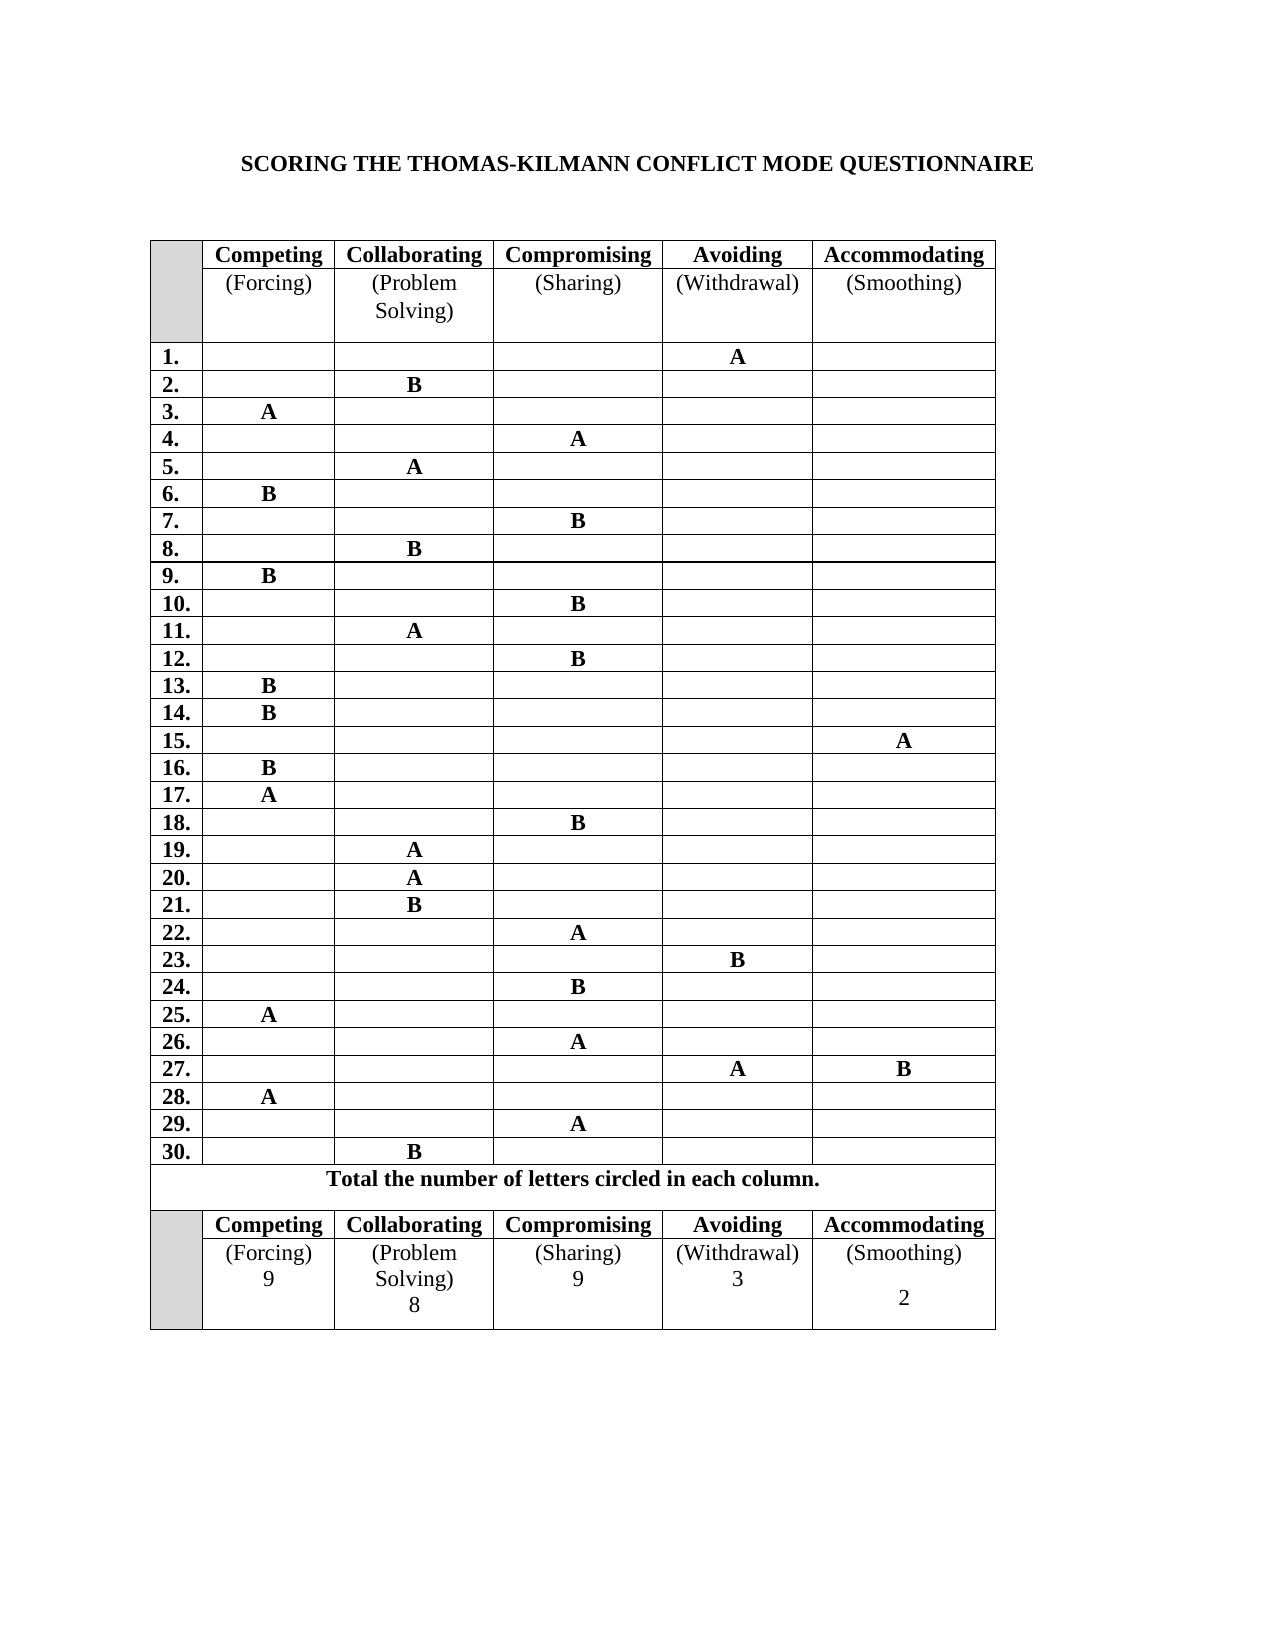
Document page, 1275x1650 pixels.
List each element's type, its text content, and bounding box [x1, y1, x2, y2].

table_cell Accommodating [813, 1211, 995, 1238]
table_cell [813, 754, 995, 781]
table_cell [663, 508, 812, 534]
table_cell [335, 1110, 493, 1137]
table_cell [203, 809, 334, 835]
table_cell [663, 973, 812, 1000]
table_cell A [203, 1083, 334, 1109]
table_cell (Sharing) [494, 269, 662, 342]
table_cell [203, 590, 334, 616]
table_cell 5. [151, 453, 202, 479]
table_cell [203, 645, 334, 671]
table_cell [813, 535, 995, 561]
table_cell 16. [151, 754, 202, 781]
table_cell B [494, 590, 662, 616]
table_cell Collaborating [335, 1211, 493, 1238]
table_cell [663, 563, 812, 589]
table_cell [203, 371, 334, 397]
table_cell [203, 343, 334, 369]
table_cell [663, 672, 812, 698]
table_cell [663, 535, 812, 561]
table_cell 14. [151, 699, 202, 726]
table_cell [494, 672, 662, 698]
table_cell [663, 1083, 812, 1109]
table_cell 29. [151, 1110, 202, 1137]
table_cell [203, 836, 334, 863]
table_cell [813, 1138, 995, 1164]
table_cell A [494, 425, 662, 452]
table_cell [663, 1110, 812, 1137]
table_cell [663, 617, 812, 643]
table_cell [335, 973, 493, 1000]
table_cell [335, 754, 493, 781]
table_cell [335, 508, 493, 534]
table_cell [335, 1001, 493, 1027]
table_cell [335, 1056, 493, 1082]
table_cell 12. [151, 645, 202, 671]
table_cell [335, 398, 493, 424]
table_cell B [494, 973, 662, 1000]
table_cell [663, 590, 812, 616]
table_cell [335, 919, 493, 945]
table_cell B [203, 480, 334, 507]
table_cell [494, 343, 662, 369]
table_cell [203, 617, 334, 643]
table_cell [663, 891, 812, 917]
table_cell [494, 453, 662, 479]
table_cell [813, 864, 995, 890]
table_cell 18. [151, 809, 202, 835]
table_cell [813, 891, 995, 917]
table_cell B [203, 672, 334, 698]
table_cell (Forcing) [203, 269, 334, 342]
table_cell [494, 836, 662, 863]
table_cell [663, 727, 812, 753]
table_cell [335, 672, 493, 698]
table_cell 24. [151, 973, 202, 1000]
table_cell [203, 1110, 334, 1137]
table_cell [813, 1110, 995, 1137]
table_cell [203, 864, 334, 890]
table_cell [813, 425, 995, 452]
table_cell [203, 1028, 334, 1054]
table_cell [813, 645, 995, 671]
table_cell [494, 480, 662, 507]
table_cell [813, 1083, 995, 1109]
table_cell [494, 782, 662, 808]
table_cell [494, 398, 662, 424]
table_cell [335, 1028, 493, 1054]
table_cell Compromising [494, 1211, 662, 1238]
table_cell [663, 809, 812, 835]
table_cell [663, 919, 812, 945]
table_cell [203, 1138, 334, 1164]
table_cell 13. [151, 672, 202, 698]
table_cell B [335, 535, 493, 561]
table_cell A [335, 864, 493, 890]
table_cell (Forcing) 9 [203, 1239, 334, 1329]
table_cell [335, 946, 493, 972]
table_cell (Smoothing) [813, 269, 995, 342]
table_cell [813, 946, 995, 972]
table_cell 10. [151, 590, 202, 616]
table_cell A [203, 782, 334, 808]
table_cell [813, 617, 995, 643]
table_cell A [494, 919, 662, 945]
table_cell [663, 425, 812, 452]
table_cell 30. [151, 1138, 202, 1164]
table_cell (Sharing) 9 [494, 1239, 662, 1329]
table_cell [494, 891, 662, 917]
table_cell [663, 699, 812, 726]
table_cell [813, 809, 995, 835]
table_cell [335, 1083, 493, 1109]
table_cell A [494, 1028, 662, 1054]
table_cell [494, 754, 662, 781]
table_cell [494, 371, 662, 397]
table_cell [813, 699, 995, 726]
table_cell 9. [151, 563, 202, 589]
table_cell [813, 371, 995, 397]
table_cell B [335, 371, 493, 397]
table_cell B [335, 1138, 493, 1164]
table_cell 22. [151, 919, 202, 945]
table_cell [813, 590, 995, 616]
table_cell [203, 919, 334, 945]
table_cell 8. [151, 535, 202, 561]
table_cell [494, 535, 662, 561]
table_cell [203, 1056, 334, 1082]
table_cell 15. [151, 727, 202, 753]
table_cell [335, 782, 493, 808]
table_cell A [335, 836, 493, 863]
table_cell [203, 535, 334, 561]
table_cell [203, 891, 334, 917]
table_cell [203, 727, 334, 753]
table_cell [335, 699, 493, 726]
table_cell 20. [151, 864, 202, 890]
table_cell [663, 453, 812, 479]
table_cell A [663, 1056, 812, 1082]
table_cell (Withdrawal) [663, 269, 812, 342]
table_cell [203, 946, 334, 972]
table_cell [335, 425, 493, 452]
table_cell [335, 480, 493, 507]
table_cell [494, 1056, 662, 1082]
table_cell 27. [151, 1056, 202, 1082]
table_cell (Smoothing) 2 [813, 1239, 995, 1329]
table_cell [813, 1001, 995, 1027]
table_cell (Problem Solving) 8 [335, 1239, 493, 1329]
table_cell A [813, 727, 995, 753]
table_cell [813, 398, 995, 424]
table_cell [203, 508, 334, 534]
table_cell 11. [151, 617, 202, 643]
table_cell A [335, 617, 493, 643]
table_cell B [494, 809, 662, 835]
table_cell [494, 617, 662, 643]
table_cell A [203, 1001, 334, 1027]
table_cell 3. [151, 398, 202, 424]
table_header Collaborating [335, 241, 493, 268]
table_cell [663, 1028, 812, 1054]
table_cell [813, 782, 995, 808]
table_cell [813, 672, 995, 698]
table_cell A [203, 398, 334, 424]
table_cell [335, 727, 493, 753]
table_cell [813, 563, 995, 589]
table_cell 17. [151, 782, 202, 808]
table_cell [494, 699, 662, 726]
table_cell [663, 480, 812, 507]
table_cell 2. [151, 371, 202, 397]
table_cell 23. [151, 946, 202, 972]
table_header Competing [203, 241, 334, 268]
table_cell B [663, 946, 812, 972]
table_cell 7. [151, 508, 202, 534]
table_cell [663, 836, 812, 863]
table_cell [494, 727, 662, 753]
table_cell [494, 563, 662, 589]
table_cell Competing [203, 1211, 334, 1238]
table_cell A [663, 343, 812, 369]
table_cell 4. [151, 425, 202, 452]
table_cell (Problem Solving) [335, 269, 493, 342]
table_cell [335, 809, 493, 835]
table_cell [663, 645, 812, 671]
table_cell B [203, 699, 334, 726]
table_cell [663, 782, 812, 808]
table_cell A [494, 1110, 662, 1137]
table_cell B [203, 754, 334, 781]
table_header Avoiding [663, 241, 812, 268]
table_cell [663, 1001, 812, 1027]
table_cell [813, 343, 995, 369]
table_cell 6. [151, 480, 202, 507]
table_cell [813, 508, 995, 534]
table_cell [813, 973, 995, 1000]
table_cell [663, 371, 812, 397]
table_cell [663, 754, 812, 781]
table_cell 1. [151, 343, 202, 369]
table_cell [335, 343, 493, 369]
table_cell 28. [151, 1083, 202, 1109]
table_cell [335, 563, 493, 589]
table_cell B [335, 891, 493, 917]
table_cell [813, 836, 995, 863]
table_cell [813, 480, 995, 507]
table_cell 21. [151, 891, 202, 917]
table_cell [203, 425, 334, 452]
table_cell [813, 1028, 995, 1054]
table_cell [663, 398, 812, 424]
table_cell [813, 453, 995, 479]
text SCORING THE THOMAS-KILMANN CONFLICT MODE QUESTIONNAIRE [150, 150, 1125, 176]
table_cell B [494, 508, 662, 534]
table_cell 26. [151, 1028, 202, 1054]
table_cell [335, 590, 493, 616]
table_cell [494, 1001, 662, 1027]
table_cell 19. [151, 836, 202, 863]
table_cell 25. [151, 1001, 202, 1027]
table_cell [494, 864, 662, 890]
table_cell [335, 645, 493, 671]
table_cell [151, 1211, 202, 1329]
table_cell A [335, 453, 493, 479]
table_cell [203, 453, 334, 479]
table_cell B [813, 1056, 995, 1082]
table_cell Total the number of letters circled in each column. [151, 1165, 995, 1210]
table_cell B [203, 563, 334, 589]
table_cell [663, 864, 812, 890]
table_cell [203, 973, 334, 1000]
table_cell (Withdrawal) 3 [663, 1239, 812, 1329]
table_cell [813, 919, 995, 945]
table_cell Avoiding [663, 1211, 812, 1238]
table_cell B [494, 645, 662, 671]
table_header Accommodating [813, 241, 995, 268]
table_cell [494, 946, 662, 972]
table_cell [494, 1138, 662, 1164]
table_header [151, 241, 202, 342]
table_header Compromising [494, 241, 662, 268]
table_cell [663, 1138, 812, 1164]
table_cell [494, 1083, 662, 1109]
